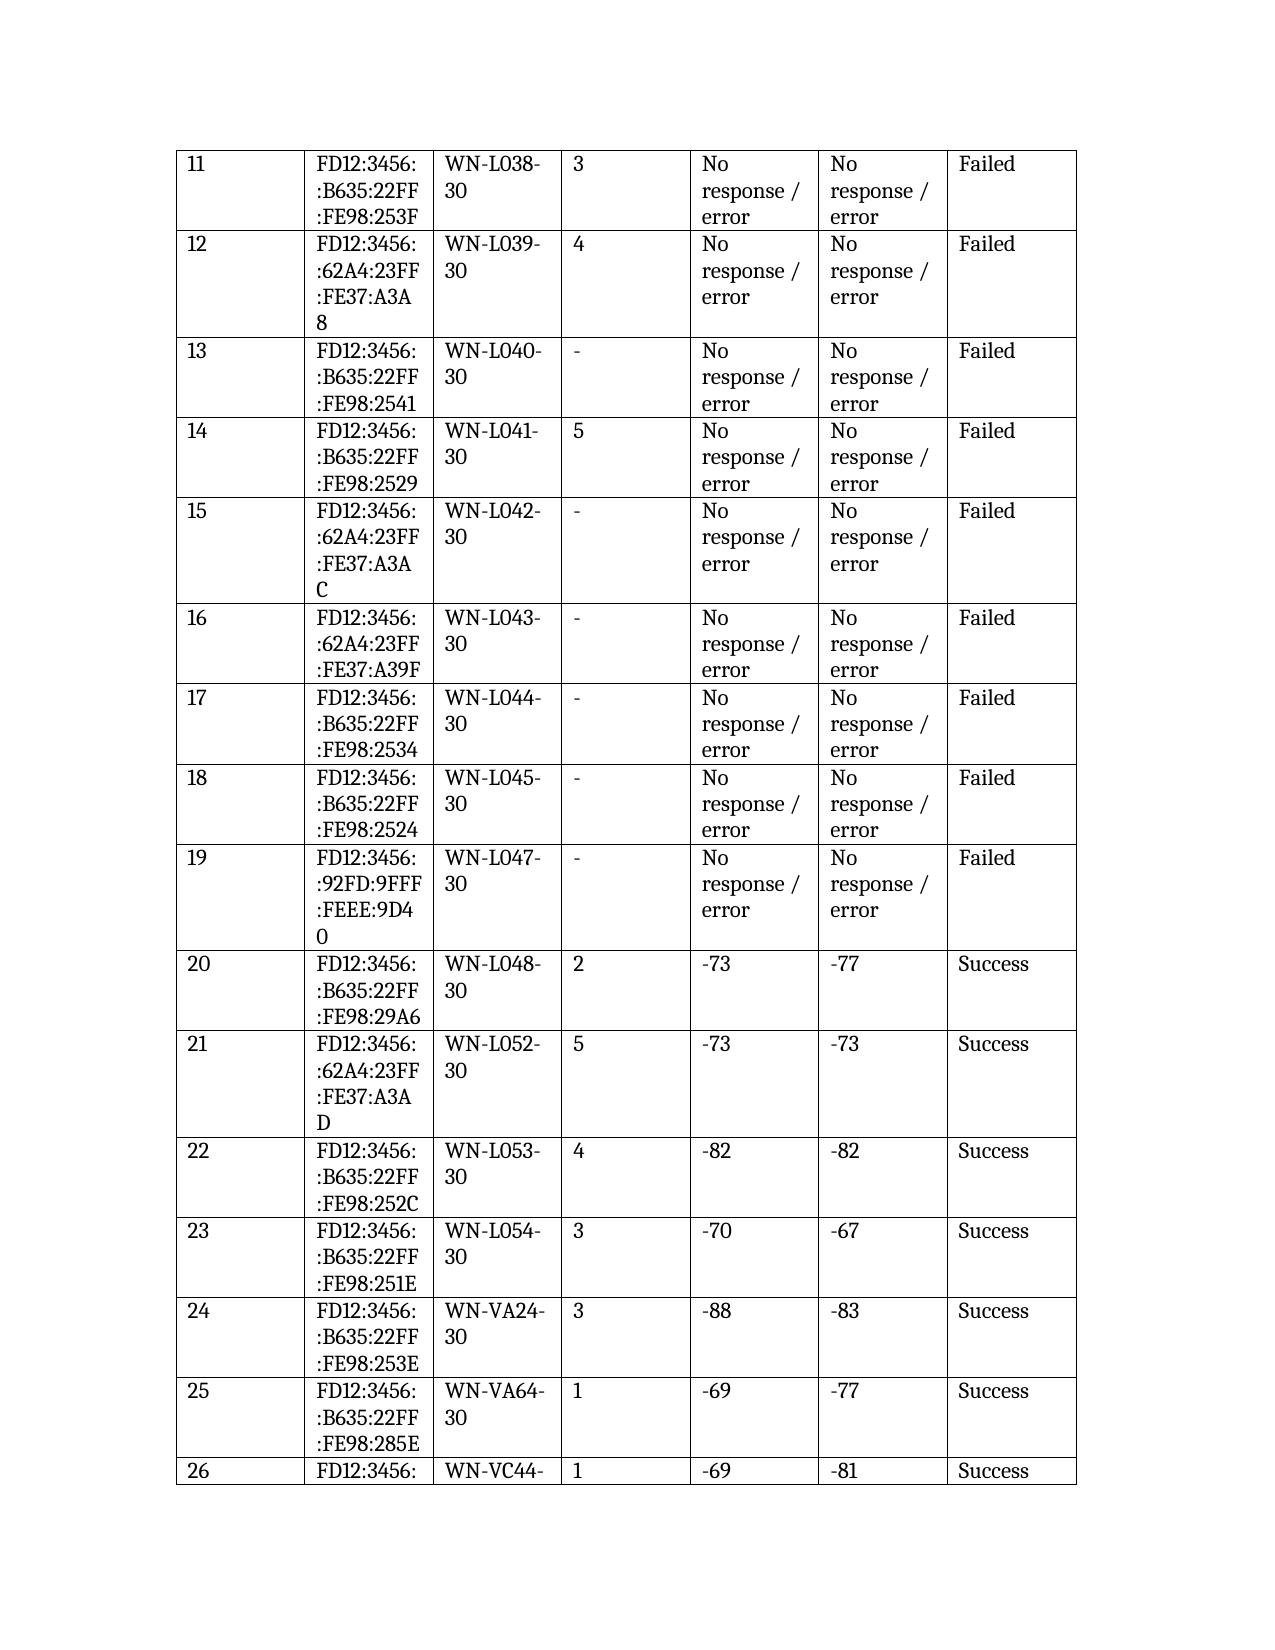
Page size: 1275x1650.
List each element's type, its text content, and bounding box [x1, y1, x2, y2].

table_cell FD12:3456::62A4:23FF:FE37:A3A8 [305, 231, 433, 337]
table_cell WN-L042-30 [434, 498, 561, 603]
table_cell 12 [177, 231, 304, 337]
table_cell Failed [948, 684, 1076, 763]
table_cell No response / error [819, 604, 947, 683]
table_cell No response / error [691, 231, 818, 337]
table_cell FD12:3456::B635:22FF:FE98:253F [305, 151, 433, 230]
table_cell FD12:3456::B635:22FF:FE98:252C [305, 1138, 433, 1217]
table_cell WN-L043-30 [434, 604, 561, 683]
table_cell 26 [177, 1458, 304, 1484]
table_cell 21 [177, 1031, 304, 1137]
table_cell Failed [948, 765, 1076, 843]
table_cell No response / error [819, 338, 947, 417]
table_cell Failed [948, 231, 1076, 337]
table_cell -83 [819, 1298, 947, 1377]
table_cell WN-L039-30 [434, 231, 561, 337]
table_cell -69 [691, 1458, 818, 1484]
table_cell -82 [819, 1138, 947, 1217]
table_cell Success [948, 951, 1076, 1030]
table_cell -73 [691, 1031, 818, 1137]
table_cell -73 [691, 951, 818, 1030]
table_cell No response / error [819, 498, 947, 603]
table_cell 20 [177, 951, 304, 1030]
table_cell No response / error [691, 765, 818, 843]
table_cell - [562, 338, 690, 417]
table_cell FD12:3456::B635:22FF:FE98:2534 [305, 684, 433, 763]
table_cell 3 [562, 1298, 690, 1377]
table_cell -77 [819, 1378, 947, 1457]
table_cell -70 [691, 1218, 818, 1297]
table_cell FD12:3456::B635:22FF:FE98:251E [305, 1218, 433, 1297]
table_cell - [562, 498, 690, 603]
table_cell 13 [177, 338, 304, 417]
table_cell WN-L047-30 [434, 845, 561, 950]
table_cell 4 [562, 1138, 690, 1217]
table_cell 5 [562, 418, 690, 497]
table_cell WN-L053-30 [434, 1138, 561, 1217]
table_cell Success [948, 1138, 1076, 1217]
table_cell Success [948, 1458, 1076, 1484]
table_cell FD12:3456::B635:22FF:FE98:285E [305, 1378, 433, 1457]
table_cell No response / error [819, 151, 947, 230]
table_cell WN-VC44-30 [434, 1458, 561, 1484]
table_cell WN-VA24-30 [434, 1298, 561, 1377]
table_cell 14 [177, 418, 304, 497]
table_cell Failed [948, 338, 1076, 417]
table_cell 3 [562, 1218, 690, 1297]
table_cell Success [948, 1298, 1076, 1377]
table_cell - [562, 604, 690, 683]
table_cell FD12:3456::B635:22FF:FE98:2529 [305, 418, 433, 497]
table_cell No response / error [819, 231, 947, 337]
table_cell 1 [562, 1378, 690, 1457]
table_cell -82 [691, 1138, 818, 1217]
table_cell WN-L044-30 [434, 684, 561, 763]
table_cell FD12:3456::B635:22FF:FE98:29A6 [305, 951, 433, 1030]
table_cell No response / error [819, 684, 947, 763]
table_cell No response / error [819, 845, 947, 950]
table_cell 1 [562, 1458, 690, 1484]
table_cell 17 [177, 684, 304, 763]
table_cell Failed [948, 604, 1076, 683]
table_cell 24 [177, 1298, 304, 1377]
table_cell -67 [819, 1218, 947, 1297]
table_cell 3 [562, 151, 690, 230]
table_cell No response / error [691, 604, 818, 683]
table_cell Failed [948, 418, 1076, 497]
table_cell No response / error [691, 498, 818, 603]
table_cell WN-VA64-30 [434, 1378, 561, 1457]
table_cell 18 [177, 765, 304, 843]
table_cell 4 [562, 231, 690, 337]
table_cell No response / error [819, 765, 947, 843]
table_cell Success [948, 1218, 1076, 1297]
table_cell Failed [948, 845, 1076, 950]
table_cell FD12:3456::62A4:23FF:FE37:A3AC [305, 498, 433, 603]
table_cell No response / error [691, 151, 818, 230]
table_cell WN-L045-30 [434, 765, 561, 843]
table_cell 25 [177, 1378, 304, 1457]
table_cell -81 [819, 1458, 947, 1484]
table_cell WN-L048-30 [434, 951, 561, 1030]
table_cell 2 [562, 951, 690, 1030]
table_cell - [562, 765, 690, 843]
table_cell Success [948, 1378, 1076, 1457]
table_cell WN-L040-30 [434, 338, 561, 417]
table_cell 23 [177, 1218, 304, 1297]
table_cell -73 [819, 1031, 947, 1137]
table_cell WN-L038-30 [434, 151, 561, 230]
table_cell FD12:3456::62A4:23FF:FE37:A39F [305, 604, 433, 683]
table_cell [305, 1458, 433, 1484]
table_cell - [562, 845, 690, 950]
table_cell No response / error [819, 418, 947, 497]
table_cell -88 [691, 1298, 818, 1377]
table_cell No response / error [691, 418, 818, 497]
table_cell -77 [819, 951, 947, 1030]
table_cell 19 [177, 845, 304, 950]
table_cell FD12:3456::B635:22FF:FE98:2524 [305, 765, 433, 843]
table_cell FD12:3456::62A4:23FF:FE37:A3AD [305, 1031, 433, 1137]
table_cell No response / error [691, 845, 818, 950]
table_cell -69 [691, 1378, 818, 1457]
table_cell FD12:3456::B635:22FF:FE98:2541 [305, 338, 433, 417]
table_cell Success [948, 1031, 1076, 1137]
table_cell No response / error [691, 684, 818, 763]
table_cell 22 [177, 1138, 304, 1217]
table_cell 5 [562, 1031, 690, 1137]
table_cell 16 [177, 604, 304, 683]
table_cell FD12:3456::92FD:9FFF:FEEE:9D40 [305, 845, 433, 950]
table_cell - [562, 684, 690, 763]
table_cell 11 [177, 151, 304, 230]
table_cell Failed [948, 151, 1076, 230]
table_cell WN-L041-30 [434, 418, 561, 497]
table_cell WN-L052-30 [434, 1031, 561, 1137]
table_cell WN-L054-30 [434, 1218, 561, 1297]
table_cell Failed [948, 498, 1076, 603]
table_cell No response / error [691, 338, 818, 417]
table_cell FD12:3456::B635:22FF:FE98:253E [305, 1298, 433, 1377]
table_cell 15 [177, 498, 304, 603]
